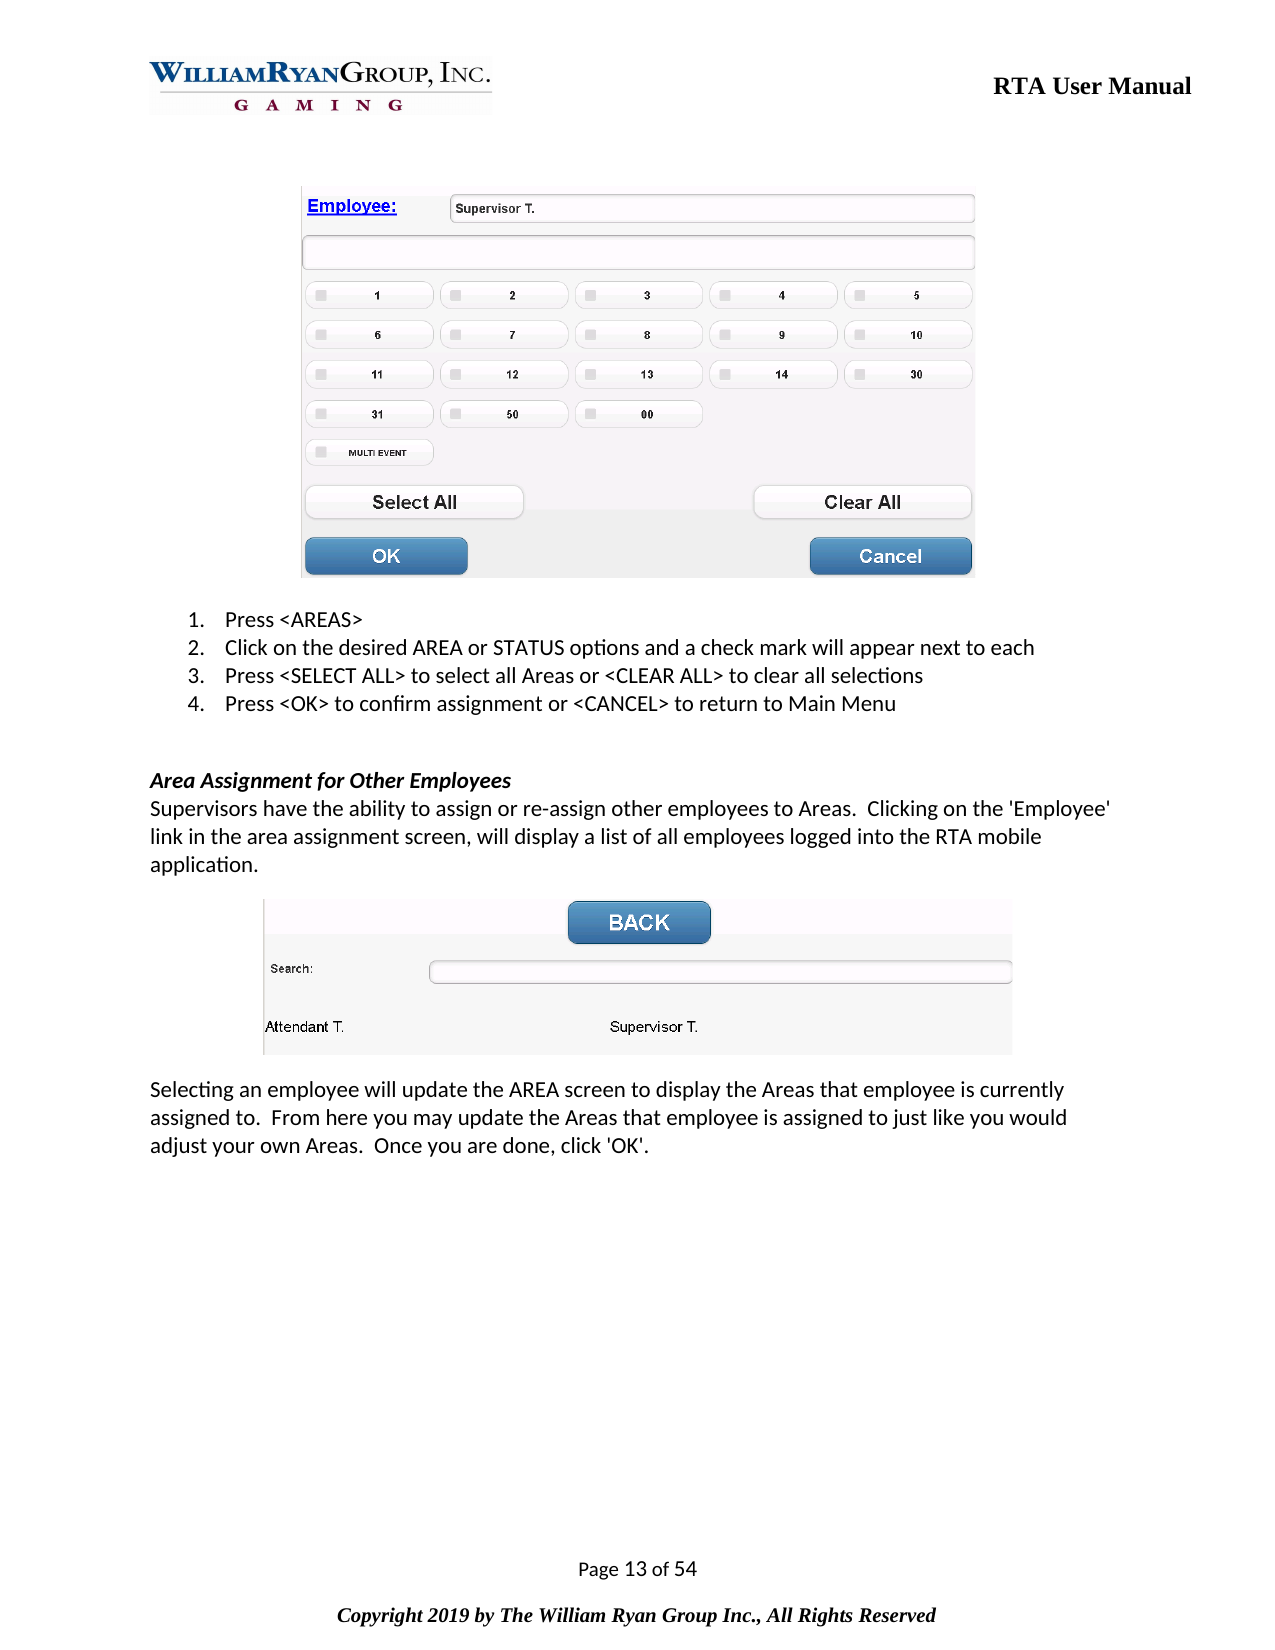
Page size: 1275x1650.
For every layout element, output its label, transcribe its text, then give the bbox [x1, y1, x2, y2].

list Click on the desired AREA or STATUS options and a check mark will appear next to each [187, 633, 1125, 661]
picture [262, 899, 1013, 1055]
subtitle Area Assignment for Other Employees [150, 766, 1125, 794]
list Press <OK> to confirm assignment or <CANCEL> to return to Main Menu [187, 689, 1125, 717]
list Press <SELECT ALL> to select all Areas or <CLEAR ALL> to clear all selections [187, 661, 1125, 689]
picture [300, 186, 976, 578]
picture [149, 56, 493, 115]
list Press <AREAS> [187, 605, 1125, 633]
text Supervisors have the ability to assign or re-assign other employees to Areas. Clicking on the 'Employee' link in the area assignment screen, will display a list of all employees logged into the RTA mobile application. [150, 794, 1125, 878]
text Selecting an employee will update the AREA screen to display the Areas that employee is currently assigned to. From here you may update the Areas that employee is assigned to just like you would adjust your own Areas. Once you are done, click 'OK'. [150, 1075, 1125, 1159]
